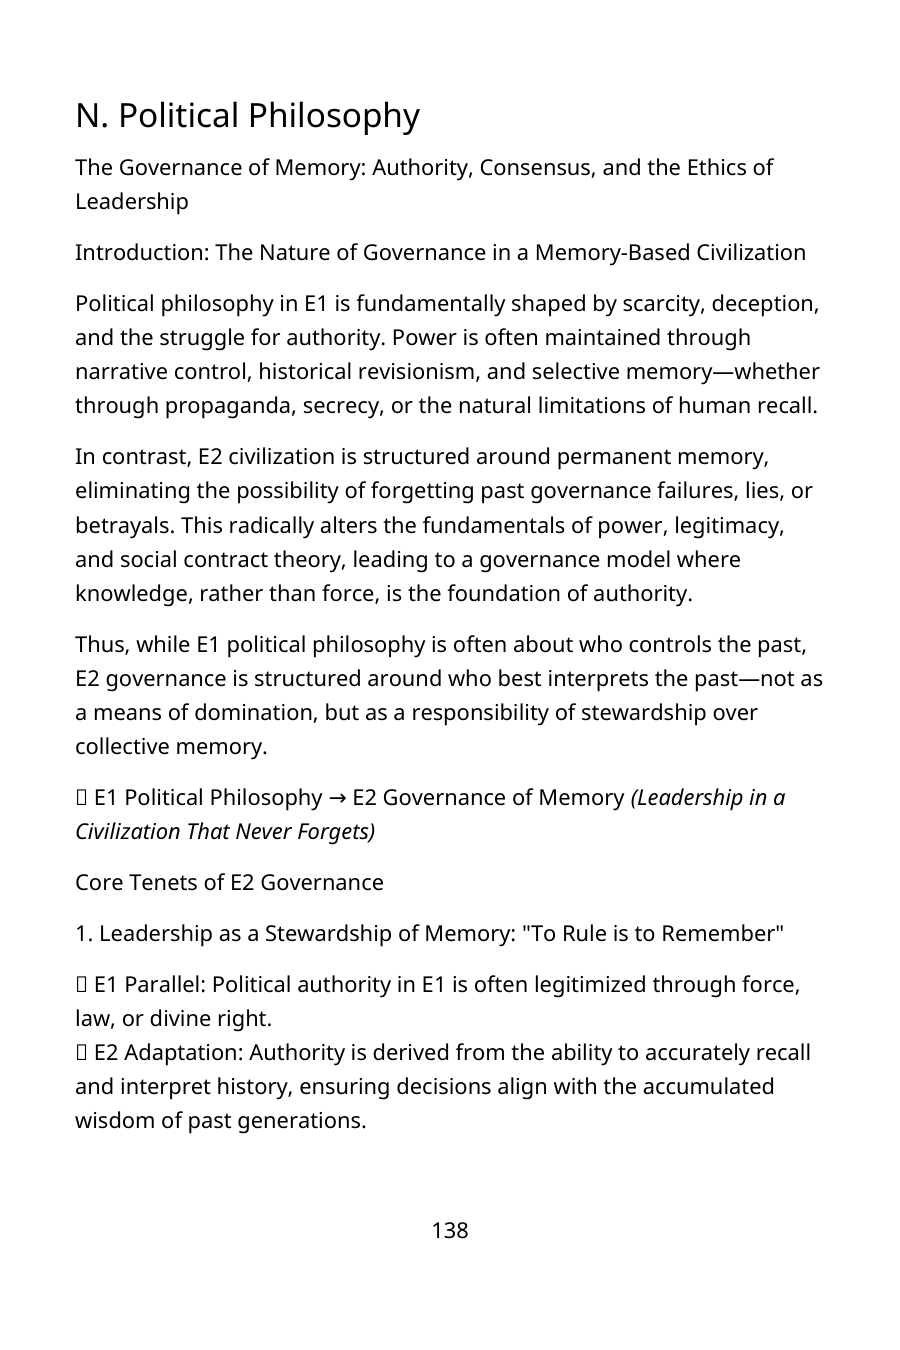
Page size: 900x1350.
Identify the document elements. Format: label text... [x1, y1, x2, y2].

subtitle N. Political Philosophy [75, 92, 825, 137]
text Core Tenets of E2 Governance [75, 867, 825, 897]
text The Governance of Memory: Authority, Consensus, and the Ethics of Leadership [75, 152, 825, 216]
text In contrast, E2 civilization is structured around permanent memory, eliminating the possibility of forgetting past governance failures, lies, or betrayals. This radically alters the fundamentals of power, legitimacy, and social contract theory, leading to a governance model where knowledge, rather than force, is the foundation of authority. [75, 441, 825, 608]
text Thus, while E1 political philosophy is often about who controls the past, E2 governance is structured around who best interprets the past—not as a means of domination, but as a responsibility of stewardship over collective memory. [75, 629, 825, 761]
text Political philosophy in E1 is fundamentally shaped by scarcity, deception, and the struggle for authority. Power is often maintained through narrative control, historical revisionism, and selective memory—whether through propaganda, secrecy, or the natural limitations of human recall. [75, 288, 825, 420]
text Introduction: The Nature of Governance in a Memory-Based Civilization [75, 237, 825, 267]
text 1. Leadership as a Stewardship of Memory: "To Rule is to Remember" [75, 918, 825, 948]
text 🔹 E1 Parallel: Political authority in E1 is often legitimized through force, law, or divine right. 🔹 E2 Adaptation: Authority is derived from the ability to accurately recall and interpret history, ensuring decisions align with the accumulated wisdom of past generations. [75, 969, 825, 1135]
text 🔹 E1 Political Philosophy → E2 Governance of Memory (Leadership in a Civilization That Never Forgets) [75, 782, 825, 846]
